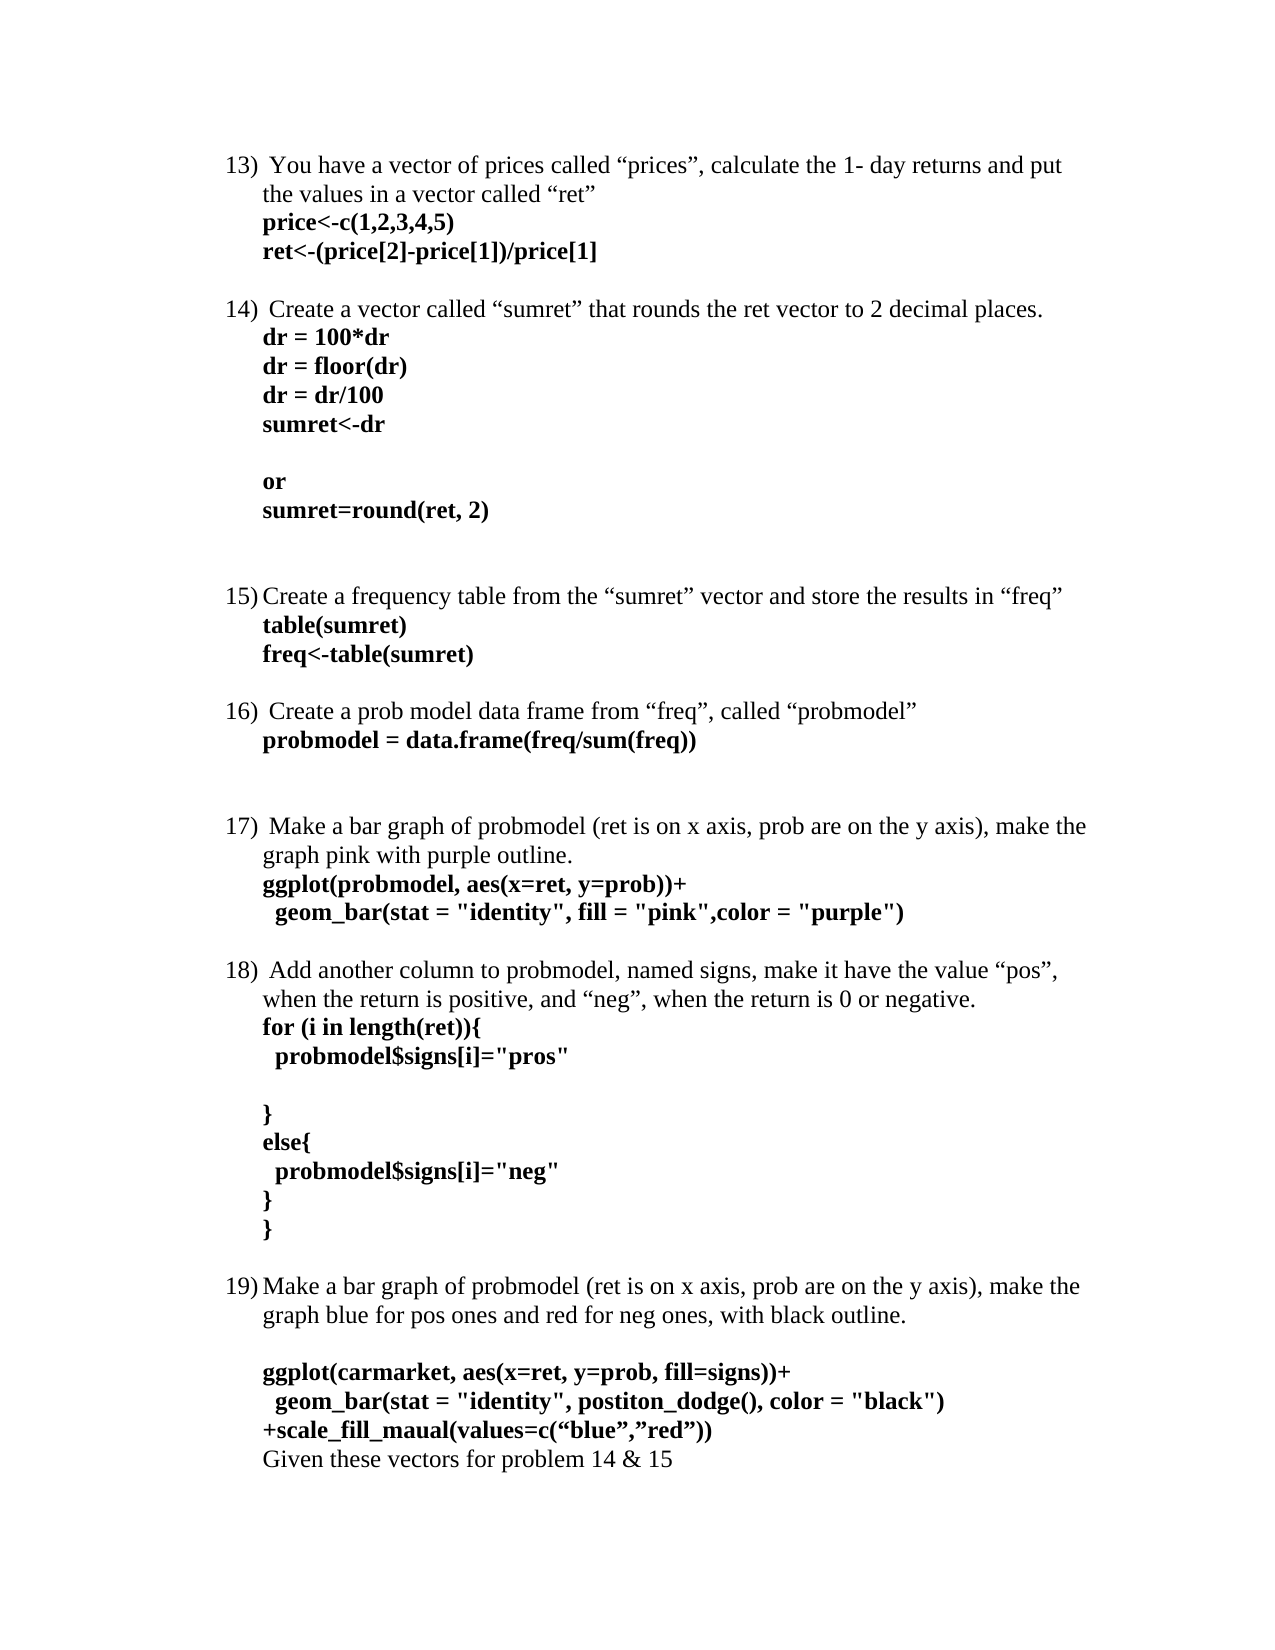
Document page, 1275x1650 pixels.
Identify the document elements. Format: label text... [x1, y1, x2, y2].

text ret<-(price[2]-price[1])/price[1] [262, 236, 1087, 265]
text dr = 100*dr [262, 322, 1087, 351]
list Add another column to probmodel, named signs, make it have the value “pos”, when the return is positive, and “neg”, when the return is 0 or negative. [225, 955, 1087, 1012]
list freq<-table(sumret) [262, 639, 1087, 667]
list geom_bar(stat = "identity", fill = "pink",color = "purple") [262, 897, 1087, 926]
list table(sumret) [262, 610, 1087, 639]
list Make a bar graph of probmodel (ret is on x axis, prob are on the y axis), make the graph pink with purple outline. [225, 811, 1087, 869]
text } [262, 1185, 1087, 1214]
list Create a frequency table from the “sumret” vector and store the results in “freq” [225, 581, 1087, 610]
list geom_bar(stat = "identity", postiton_dodge(), color = "black") [262, 1386, 1087, 1415]
list You have a vector of prices called “prices”, calculate the 1- day returns and put the values in a vector called “ret” [225, 150, 1087, 207]
text sumret<-dr [262, 409, 1087, 437]
list ggplot(carmarket, aes(x=ret, y=prob, fill=signs))+ [262, 1357, 1087, 1386]
list Given these vectors for problem 14 & 15 [262, 1444, 1087, 1472]
text probmodel = data.frame(freq/sum(freq)) [225, 725, 1087, 754]
list +scale_fill_maual(values=c(“blue”,”red”)) [262, 1415, 1087, 1444]
text probmodel$signs[i]="neg" [262, 1156, 1087, 1185]
list Create a prob model data frame from “freq”, called “probmodel” [225, 696, 1087, 725]
text else{ [262, 1127, 1087, 1156]
text } [262, 1214, 1087, 1242]
text dr = dr/100 [262, 380, 1087, 409]
text for (i in length(ret)){ [262, 1012, 1087, 1041]
list ggplot(probmodel, aes(x=ret, y=prob))+ [262, 869, 1087, 897]
text dr = floor(dr) [262, 351, 1087, 380]
text } [262, 1099, 1087, 1127]
text price<-c(1,2,3,4,5) [262, 207, 1087, 236]
text sumret=round(ret, 2) [262, 495, 1087, 524]
text probmodel$signs[i]="pros" [262, 1041, 1087, 1070]
list Create a vector called “sumret” that rounds the ret vector to 2 decimal places. [225, 294, 1087, 322]
list Make a bar graph of probmodel (ret is on x axis, prob are on the y axis), make the graph blue for pos ones and red for neg ones, with black outline. [225, 1271, 1087, 1329]
text or [262, 466, 1087, 495]
